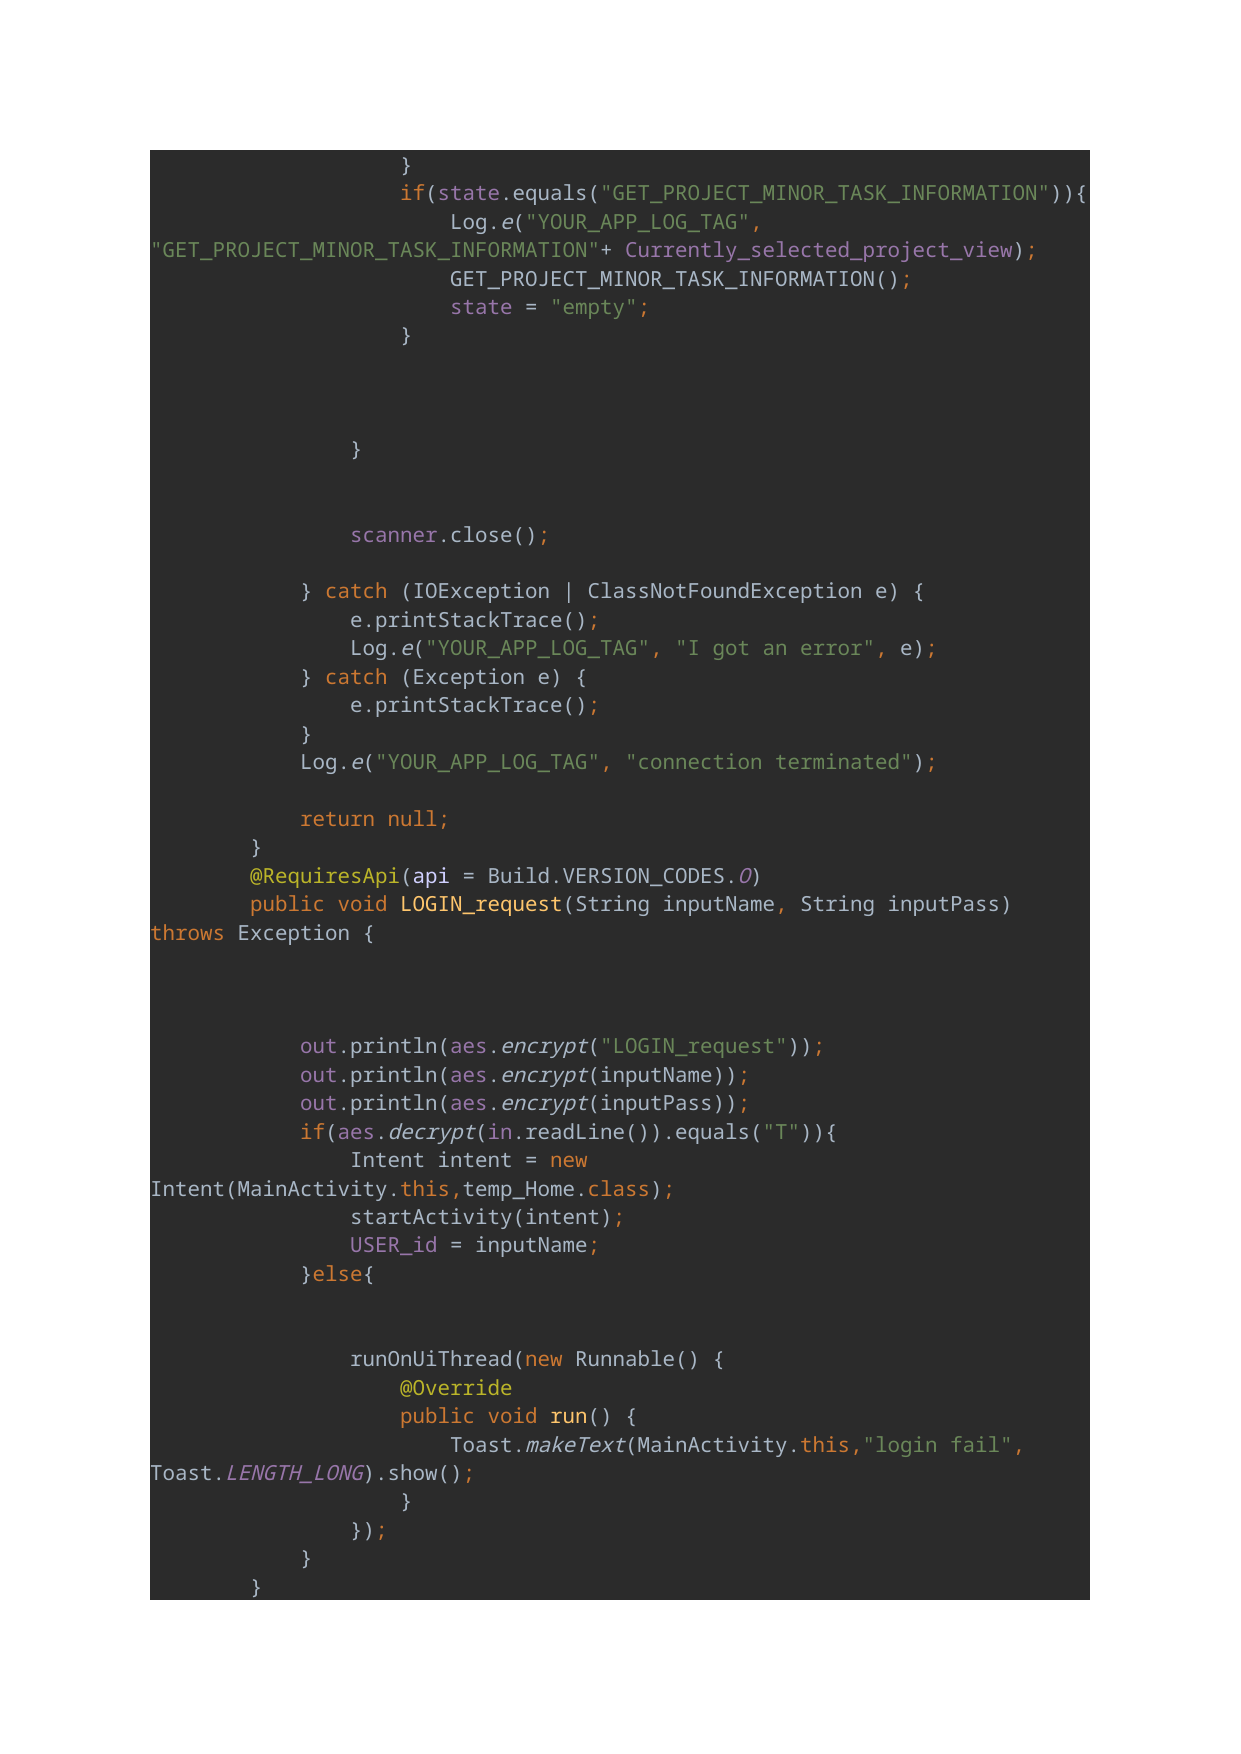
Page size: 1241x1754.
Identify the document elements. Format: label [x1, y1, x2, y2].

text [150, 150, 1090, 1600]
